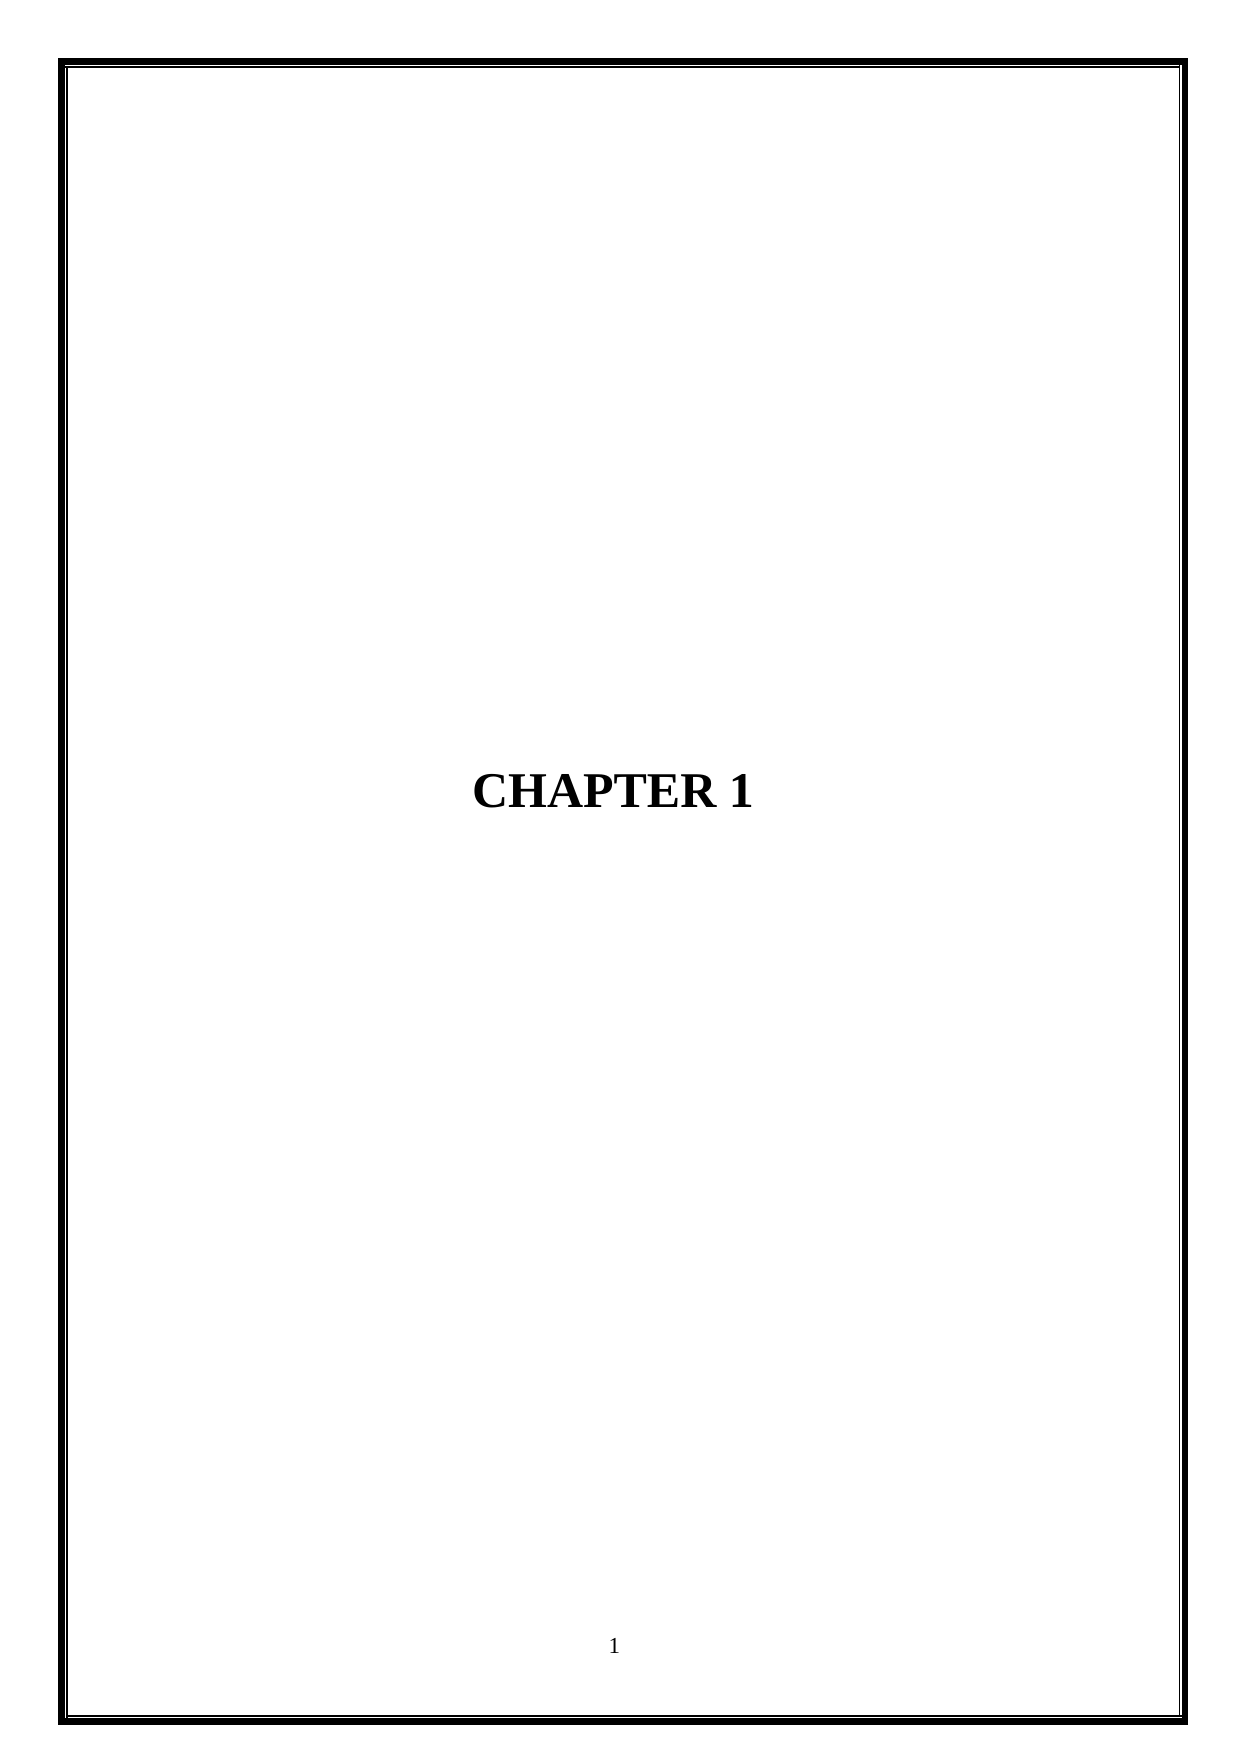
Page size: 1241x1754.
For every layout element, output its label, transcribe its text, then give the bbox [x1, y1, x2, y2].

text 1 [73, 1632, 1155, 1658]
subtitle CHAPTER 1 [82, 761, 1143, 818]
